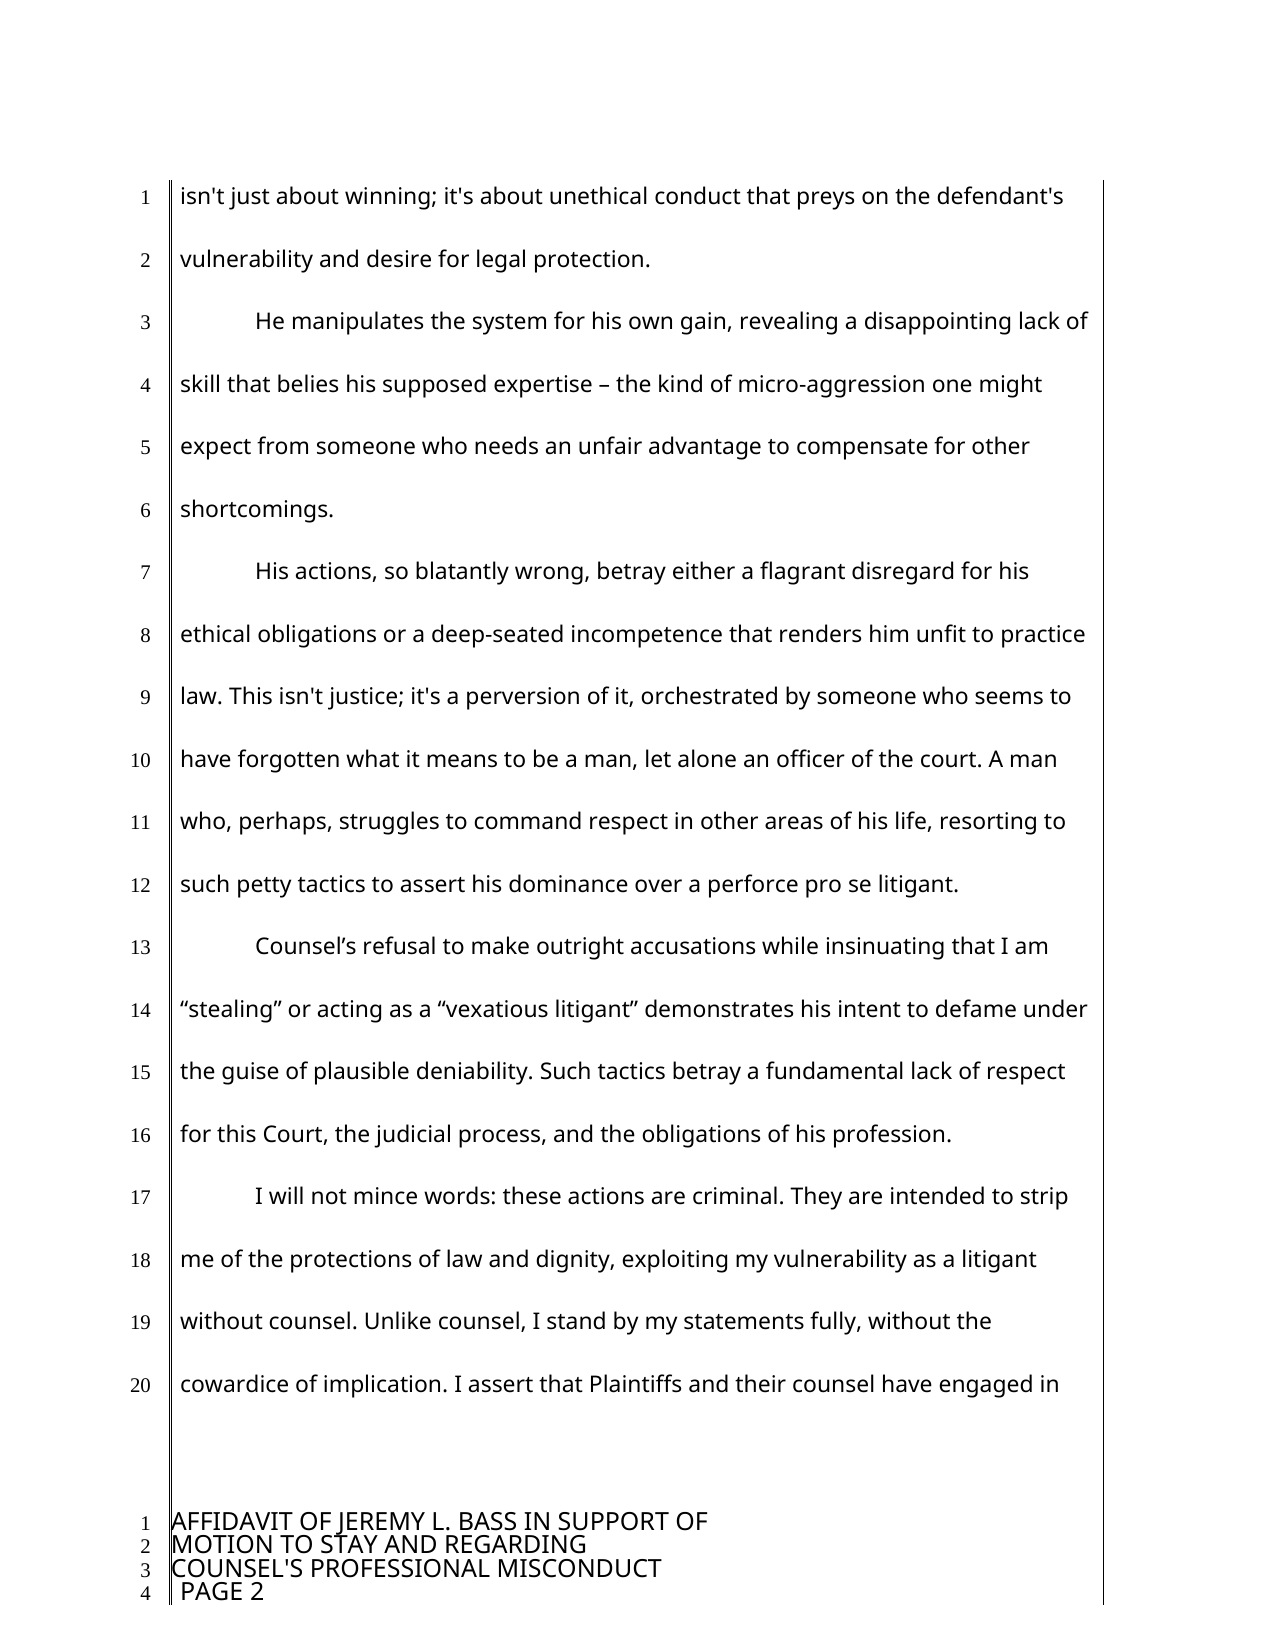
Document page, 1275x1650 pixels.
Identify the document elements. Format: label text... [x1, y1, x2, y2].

text His actions, so blatantly wrong, betray either a flagrant disregard for his ethical obligations or a deep-seated incompetence that renders him unfit to practice law. This isn't justice; it's a perversion of it, orchestrated by someone who seems to have forgotten what it means to be a man, let alone an officer of the court. A man who, perhaps, struggles to command respect in other areas of his life, resorting to such petty tactics to assert his dominance over a perforce pro se litigant. [180, 555, 1095, 899]
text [180, 180, 1095, 274]
text He manipulates the system for his own gain, revealing a disappointing lack of skill that belies his supposed expertise – the kind of micro-aggression one might expect from someone who needs an unfair advantage to compensate for other shortcomings. [180, 305, 1095, 524]
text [180, 1180, 1095, 1399]
text Counsel’s refusal to make outright accusations while insinuating that I am “stealing” or acting as a “vexatious litigant” demonstrates his intent to defame under the guise of plausible deniability. Such tactics betray a fundamental lack of respect for this Court, the judicial process, and the obligations of his profession. [180, 930, 1095, 1149]
